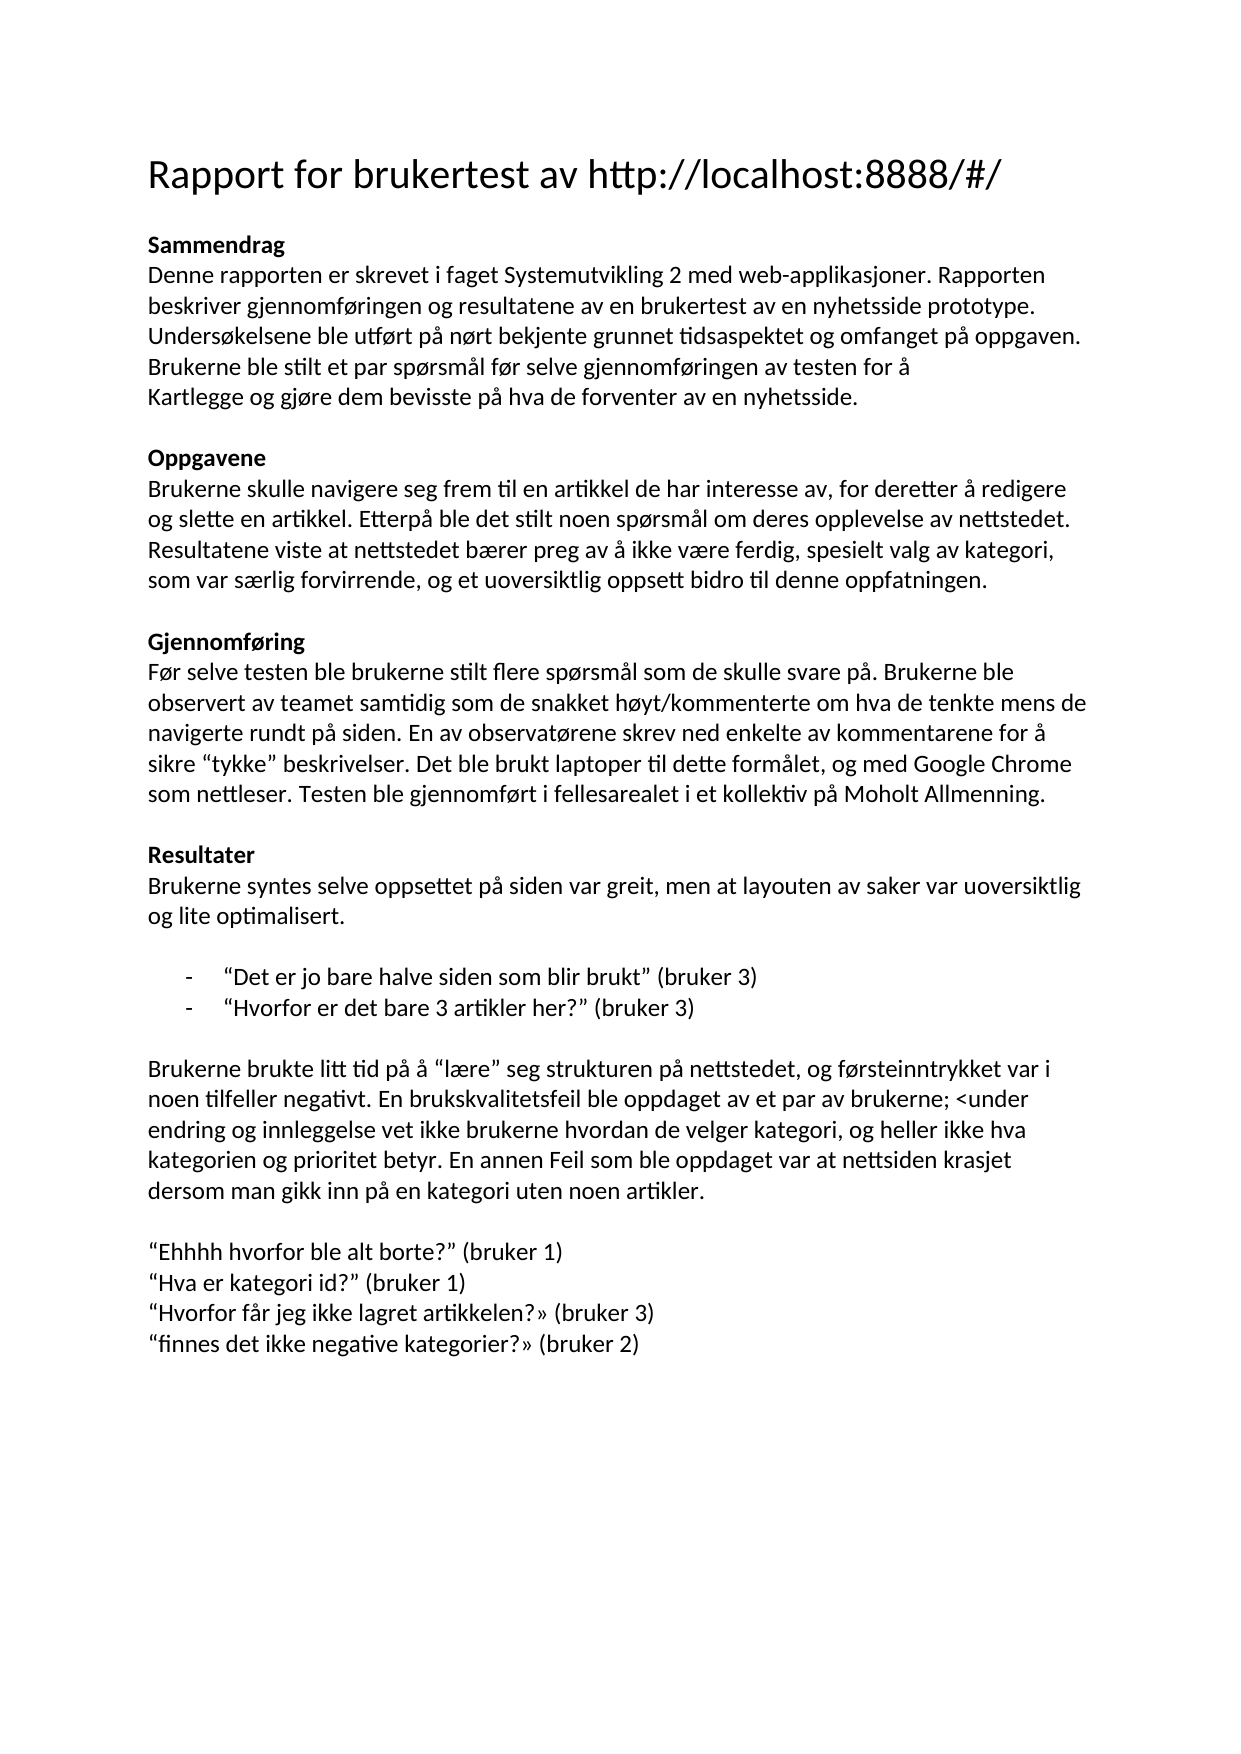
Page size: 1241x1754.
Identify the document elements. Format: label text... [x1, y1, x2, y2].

text Før selve testen ble brukerne stilt flere spørsmål som de skulle svare på. Brukerne ble [148, 656, 1093, 687]
text Gjennomføring [148, 626, 1093, 656]
text Resultater [148, 839, 1093, 870]
text noen tilfeller negativt. En brukskvalitetsfeil ble oppdaget av et par av brukerne; <under endring og innleggelse vet ikke brukerne hvordan de velger kategori, og heller ikke hva kategorien og prioritet betyr. En annen Feil som ble oppdaget var at nettsiden krasjet dersom man gikk inn på en kategori uten noen artikler. [148, 1083, 1093, 1206]
text “finnes det ikke negative kategorier?» (bruker 2) [148, 1328, 1093, 1358]
text Rapport for brukertest av http://localhost:8888/#/ [148, 148, 1093, 198]
list “Hvorfor er det bare 3 artikler her?” (bruker 3) [185, 992, 1093, 1022]
text som nettleser. Testen ble gjennomført i fellesarealet i et kollektiv på Moholt Allmenning. [148, 778, 1093, 809]
text Brukerne skulle navigere seg frem til en artikkel de har interesse av, for deretter å redigere og slette en artikkel. Etterpå ble det stilt noen spørsmål om deres opplevelse av nettstedet. Resultatene viste at nettstedet bærer preg av å ikke være ferdig, spesielt valg av kategori, som var særlig forvirrende, og et uoversiktlig oppsett bidro til denne oppfatningen. [148, 473, 1093, 595]
text Kartlegge og gjøre dem bevisste på hva de forventer av en nyhetsside. [148, 382, 1093, 412]
text Brukerne ble stilt et par spørsmål før selve gjennomføringen av testen for å [148, 351, 1093, 382]
list “Det er jo bare halve siden som blir brukt” (bruker 3) [185, 961, 1093, 992]
text “Ehhhh hvorfor ble alt borte?” (bruker 1) [148, 1236, 1093, 1267]
text Brukerne syntes selve oppsettet på siden var greit, men at layouten av saker var uoversiktlig og lite optimalisert. [148, 870, 1093, 931]
text Brukerne brukte litt tid på å “lære” seg strukturen på nettstedet, og førsteinntrykket var i [148, 1053, 1093, 1083]
text “Hvorfor får jeg ikke lagret artikkelen?» (bruker 3) [148, 1297, 1093, 1328]
text Sammendrag [148, 229, 1093, 259]
text sikre “tykke” beskrivelser. Det ble brukt laptoper til dette formålet, og med Google Chrome [148, 748, 1093, 778]
text observert av teamet samtidig som de snakket høyt/kommenterte om hva de tenkte mens de navigerte rundt på siden. En av observatørene skrev ned enkelte av kommentarene for å [148, 687, 1093, 748]
text “Hva er kategori id?” (bruker 1) [148, 1267, 1093, 1297]
text Denne rapporten er skrevet i faget Systemutvikling 2 med web-applikasjoner. Rapporten beskriver gjennomføringen og resultatene av en brukertest av en nyhetsside prototype. Undersøkelsene ble utført på nørt bekjente grunnet tidsaspektet og omfanget på oppgaven. [148, 259, 1093, 351]
text Oppgavene [148, 443, 1093, 473]
